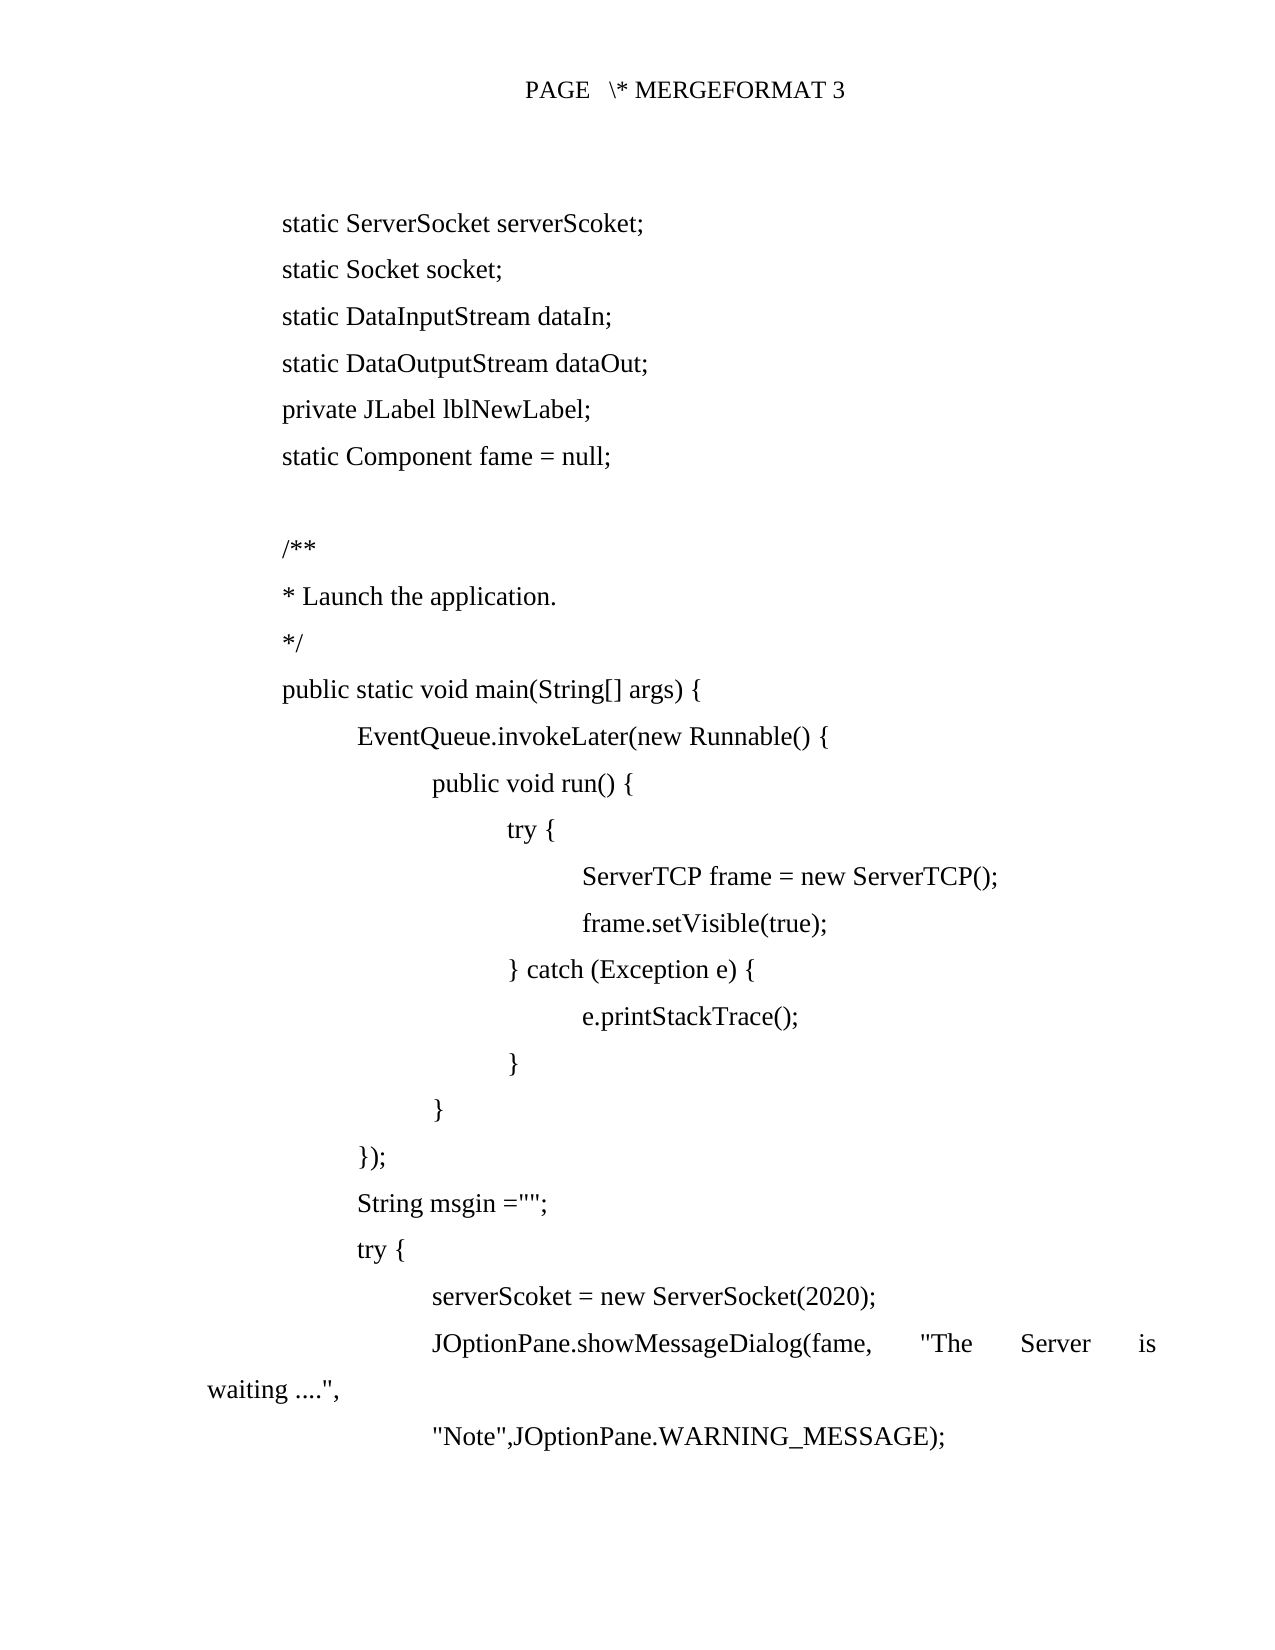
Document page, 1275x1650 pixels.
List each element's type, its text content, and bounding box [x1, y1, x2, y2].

text "Note",JOptionPane.WARNING_MESSAGE); [207, 1420, 1157, 1451]
text serverScoket = new ServerSocket(2020); [207, 1280, 1157, 1311]
text private JLabel lblNewLabel; [207, 393, 1157, 424]
text String msgin =""; [207, 1187, 1157, 1218]
text /** [207, 533, 1157, 564]
text try { [207, 1233, 1157, 1264]
text } [207, 1047, 1157, 1078]
text static Socket socket; [207, 253, 1157, 284]
text static ServerSocket serverScoket; [207, 207, 1157, 238]
text * Launch the application. [207, 580, 1157, 611]
text } [207, 1093, 1157, 1124]
text JOptionPane.showMessageDialog(fame, "The Server is waiting ....", [207, 1327, 1157, 1404]
text try { [207, 813, 1157, 844]
text ServerTCP frame = new ServerTCP(); [207, 860, 1157, 891]
text public void run() { [207, 767, 1157, 798]
text e.printStackTrace(); [207, 1000, 1157, 1031]
text static DataOutputStream dataOut; [207, 347, 1157, 378]
text static Component fame = null; [207, 440, 1157, 471]
text public static void main(String[] args) { [207, 673, 1157, 704]
text static DataInputStream dataIn; [207, 300, 1157, 331]
text } catch (Exception e) { [207, 953, 1157, 984]
text EventQueue.invokeLater(new Runnable() { [207, 720, 1157, 751]
text */ [207, 627, 1157, 658]
text frame.setVisible(true); [207, 907, 1157, 938]
text }); [207, 1140, 1157, 1171]
